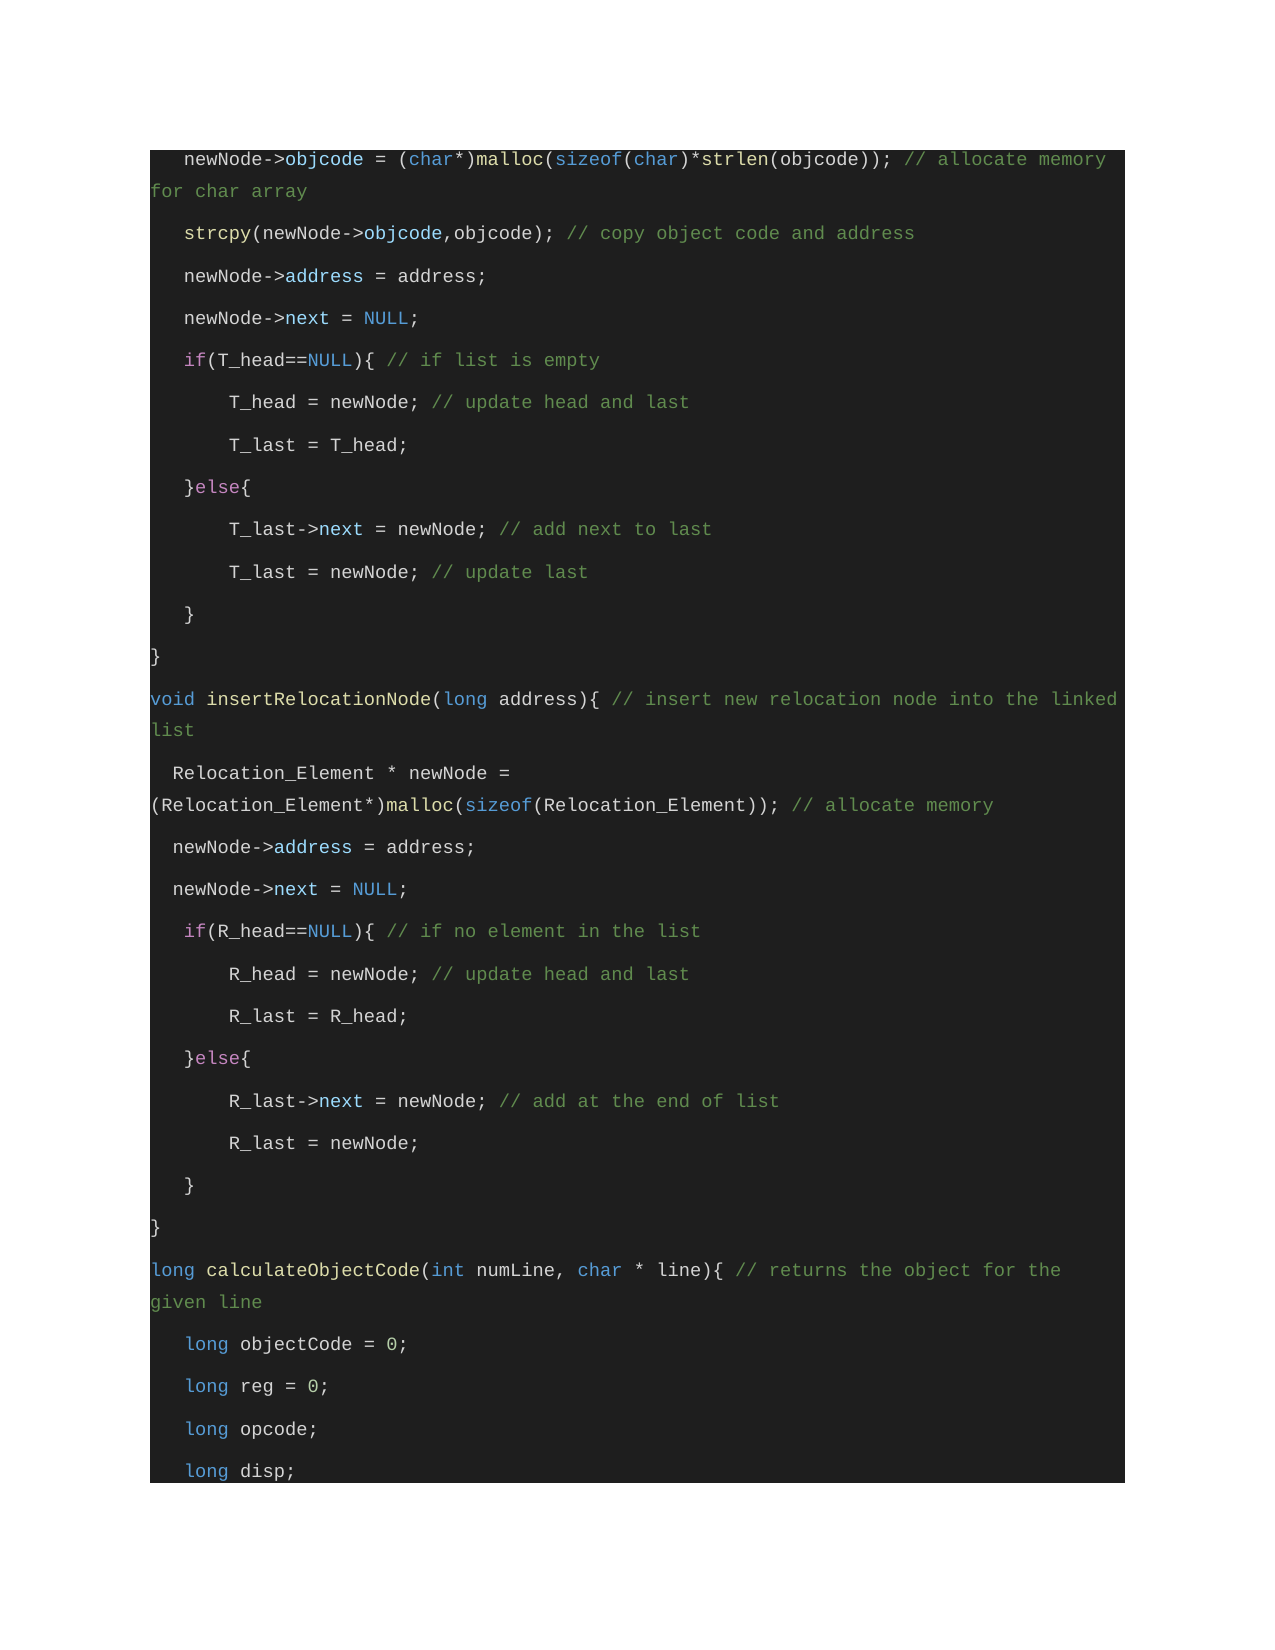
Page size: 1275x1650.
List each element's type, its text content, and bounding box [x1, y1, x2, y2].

text T_last = T_head; [150, 436, 1125, 457]
text }else{ [150, 1049, 1125, 1070]
text if(R_head==NULL){ // if no element in the list [150, 922, 1125, 943]
text void insertRelocationNode(long address){ // insert new relocation node into the linked list [150, 689, 1125, 742]
text R_last = R_head; [150, 1007, 1125, 1028]
text if(T_head==NULL){ // if list is empty [150, 351, 1125, 372]
text T_last->next = newNode; // add next to last [150, 520, 1125, 541]
text newNode->next = NULL; [150, 309, 1125, 330]
text } [150, 647, 1125, 668]
text newNode->next = NULL; [150, 880, 1125, 901]
text R_last->next = newNode; // add at the end of list [150, 1091, 1125, 1113]
text long opcode; [150, 1419, 1125, 1441]
text newNode->objcode = (char*)malloc(sizeof(char)*strlen(objcode)); // allocate memory for char array [150, 150, 1125, 203]
text long disp; [150, 1462, 1125, 1483]
text long objectCode = 0; [150, 1335, 1125, 1356]
text R_last = newNode; [150, 1134, 1125, 1155]
text long reg = 0; [150, 1377, 1125, 1398]
text R_head = newNode; // update head and last [150, 964, 1125, 986]
text strcpy(newNode->objcode,objcode); // copy object code and address [150, 224, 1125, 245]
text long calculateObjectCode(int numLine, char * line){ // returns the object for the given line [150, 1261, 1125, 1314]
text newNode->address = address; [150, 266, 1125, 288]
text Relocation_Element * newNode = (Relocation_Element*)malloc(sizeof(Relocation_Element)); // allocate memory [150, 763, 1125, 817]
text } [150, 605, 1125, 626]
text T_last = newNode; // update last [150, 562, 1125, 584]
text T_head = newNode; // update head and last [150, 393, 1125, 414]
text }else{ [150, 478, 1125, 499]
text newNode->address = address; [150, 838, 1125, 859]
text } [150, 1176, 1125, 1197]
text } [150, 1218, 1125, 1239]
